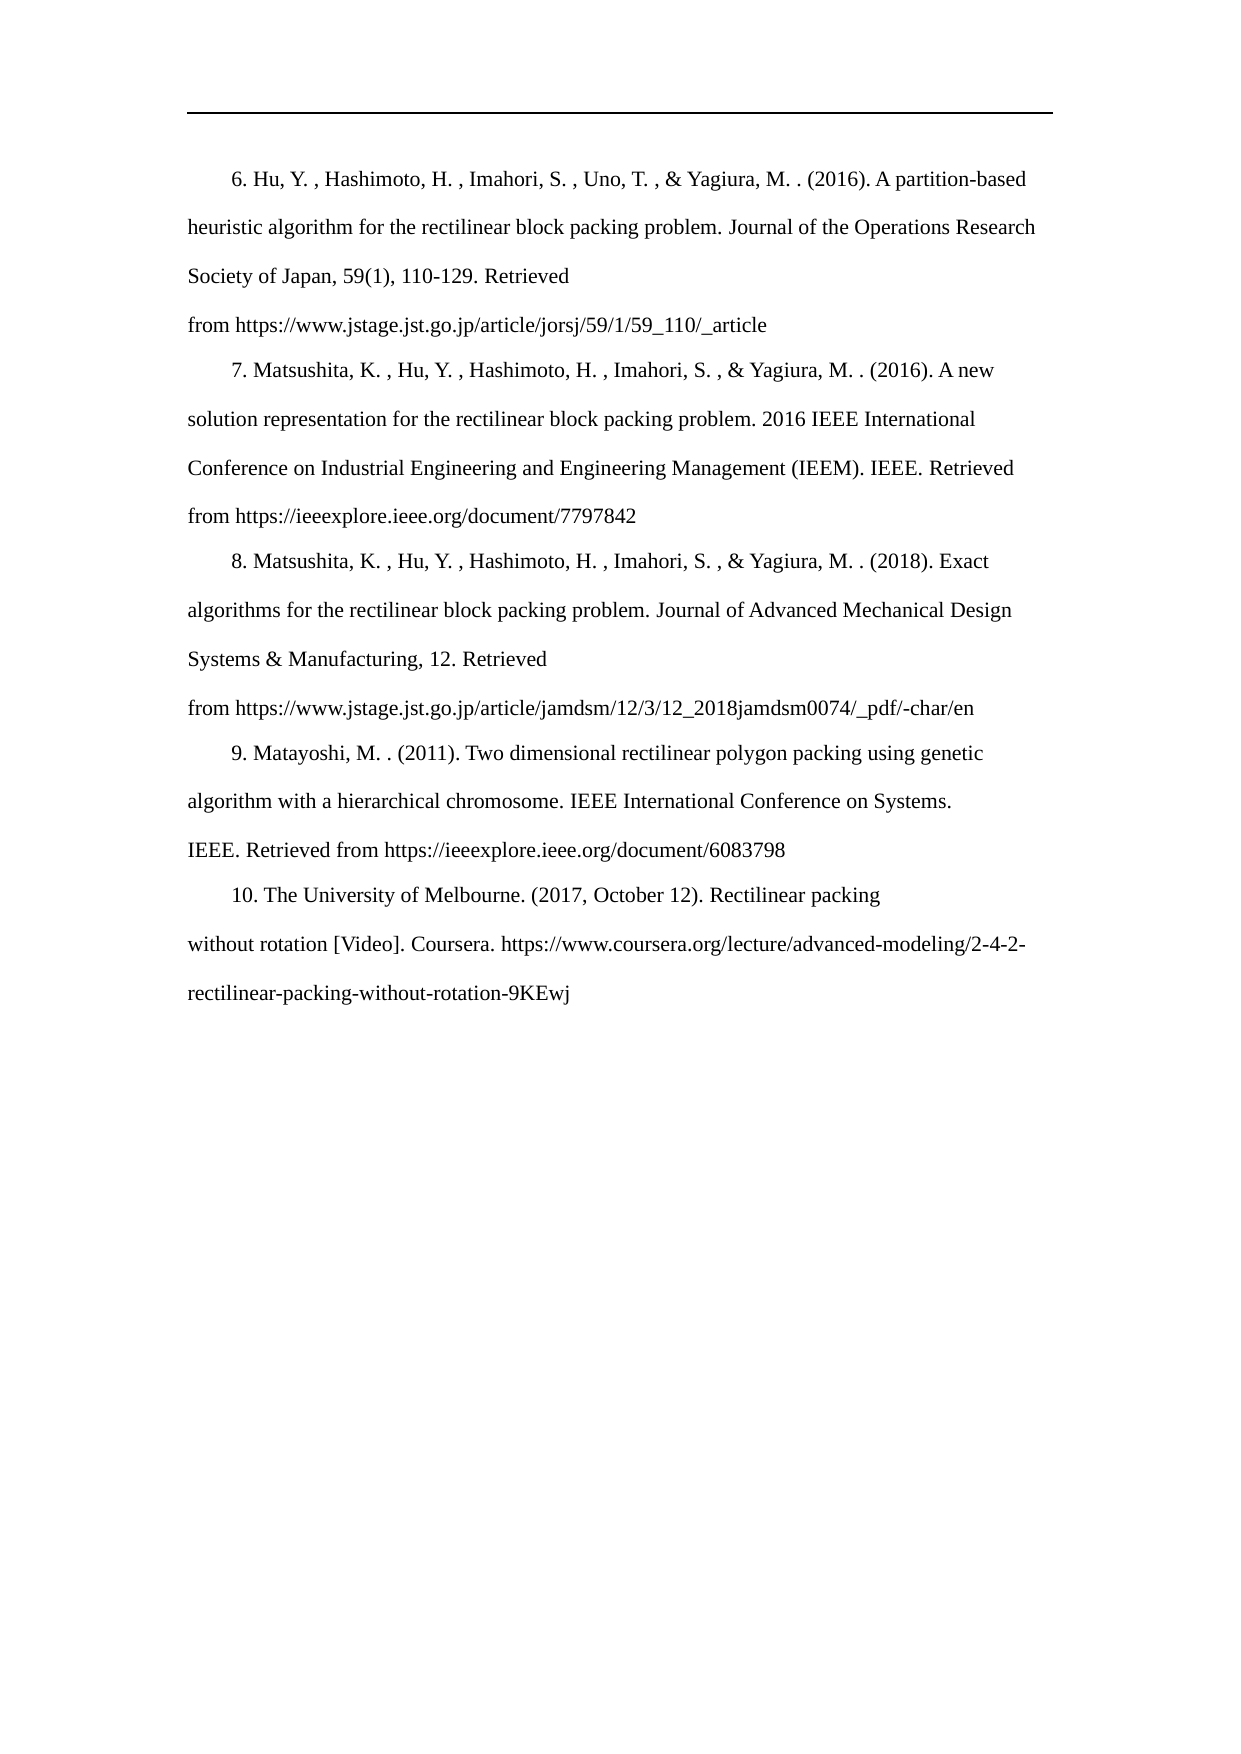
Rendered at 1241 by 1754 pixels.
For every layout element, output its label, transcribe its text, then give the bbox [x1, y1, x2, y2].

text 7. Matsushita, K. , Hu, Y. , Hashimoto, H. , Imahori, S. , & Yagiura, M. . (2016). A new solution representation for the rectilinear block packing problem. 2016 IEEE International Conference on Industrial Engineering and Engineering Management (IEEM). IEEE. Retrieved from https://ieeexplore.ieee.org/document/7797842 [187, 353, 1053, 532]
text 10. The University of Melbourne. (2017, October 12). Rectilinear packing without rotation [Video]. Coursera. https://www.coursera.org/lecture/advanced-modeling/2-4-2-rectilinear-packing-without-rotation-9KEwj [187, 879, 1053, 1009]
text 6. Hu, Y. , Hashimoto, H. , Imahori, S. , Uno, T. , & Yagiura, M. . (2016). A partition-based heuristic algorithm for the rectilinear block packing problem. Journal of the Operations Research Society of Japan, 59(1), 110-129. Retrieved from https://www.jstage.jst.go.jp/article/jorsj/59/1/59_110/_article [187, 162, 1053, 341]
text 8. Matsushita, K. , Hu, Y. , Hashimoto, H. , Imahori, S. , & Yagiura, M. . (2018). Exact algorithms for the rectilinear block packing problem. Journal of Advanced Mechanical Design Systems & Manufacturing, 12. Retrieved from https://www.jstage.jst.go.jp/article/jamdsm/12/3/12_2018jamdsm0074/_pdf/-char/en [187, 545, 1053, 723]
text 9. Matayoshi, M. . (2011). Two dimensional rectilinear polygon packing using genetic algorithm with a hierarchical chromosome. IEEE International Conference on Systems. IEEE. Retrieved from https://ieeexplore.ieee.org/document/6083798 [187, 736, 1053, 866]
